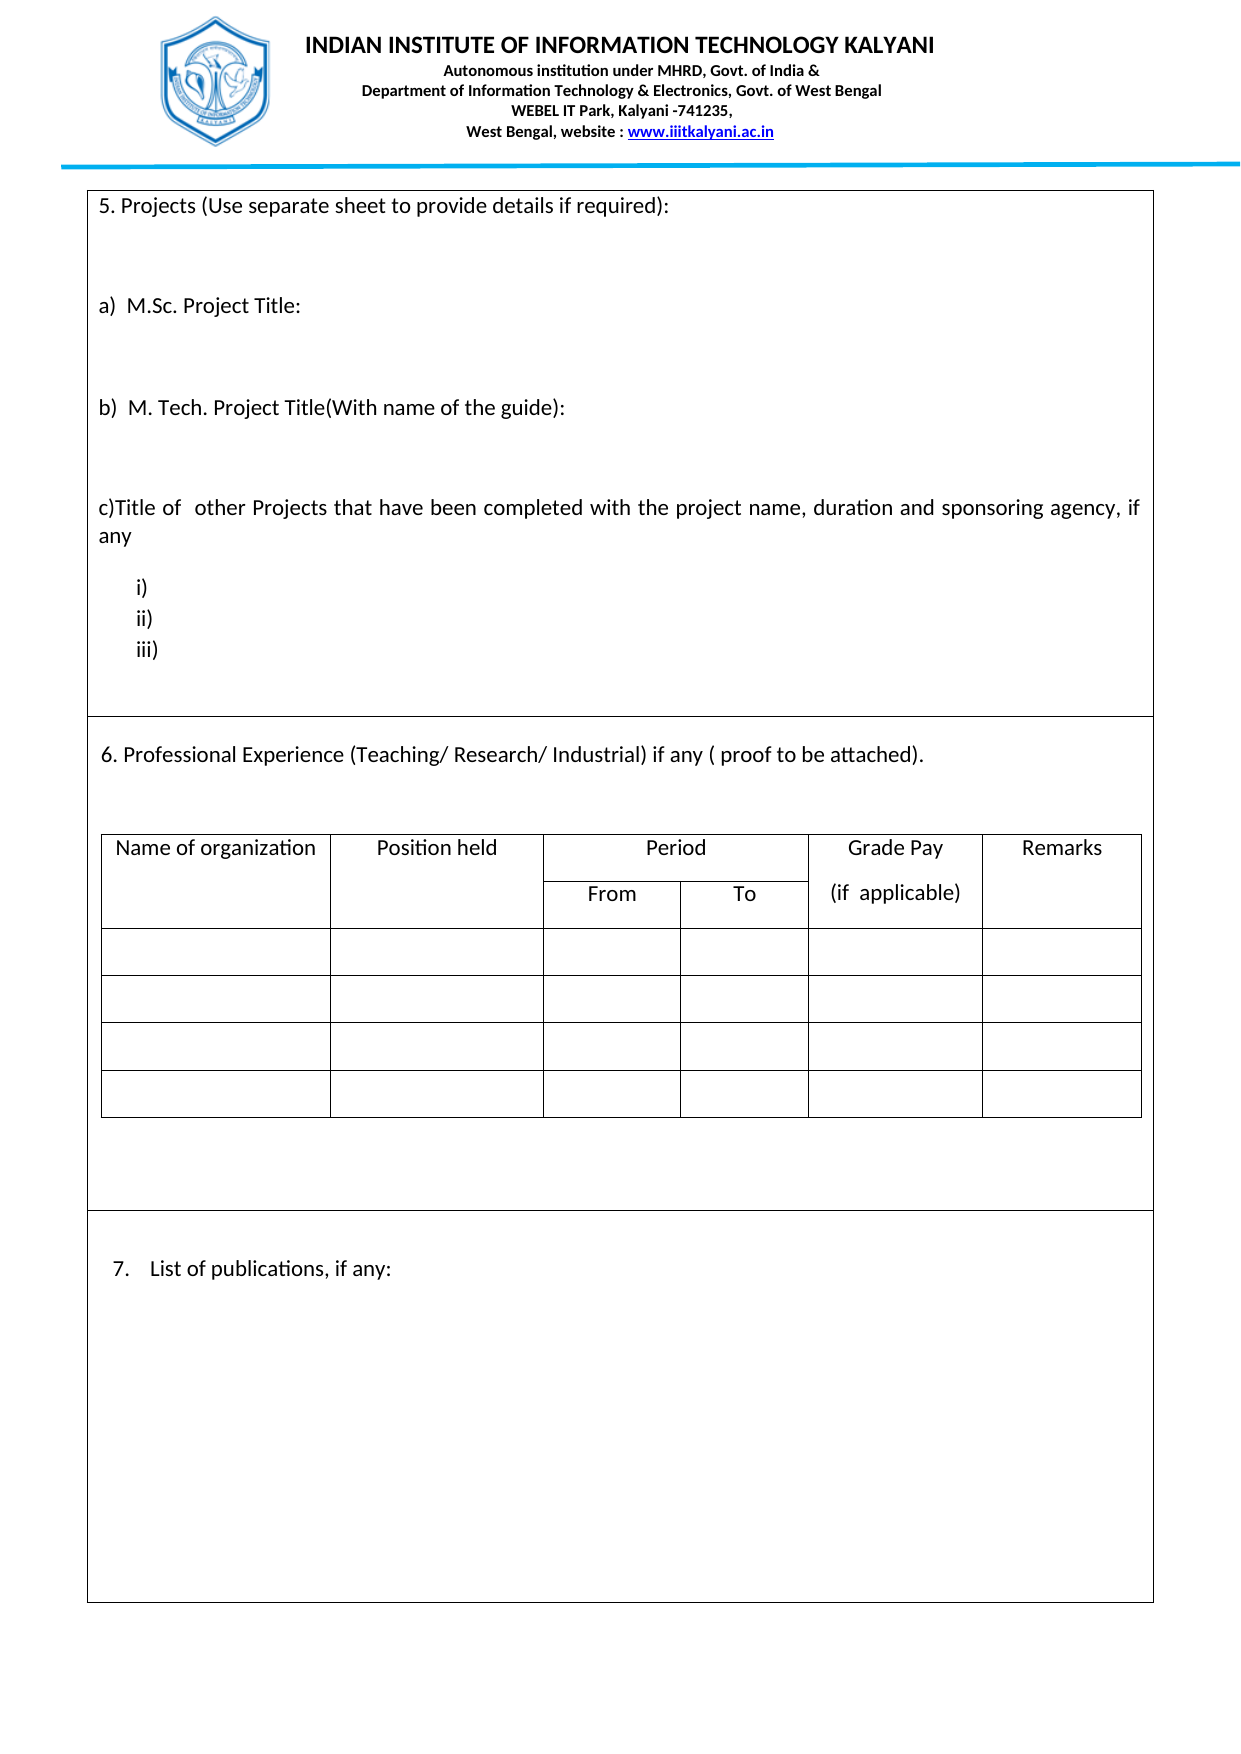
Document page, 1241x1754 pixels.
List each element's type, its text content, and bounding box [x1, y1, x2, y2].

picture [151, 13, 284, 154]
table_cell List of publications, if any: [88, 1256, 1153, 1602]
table_cell 5. Projects (Use separate sheet to provide details if required): a) M.Sc. Project Title: b) M. Tech. Project Title(With name of the guide): c)Title of other Projects that have been completed with the project name, duration and sponsoring agency, if any [88, 191, 1153, 716]
table_cell [88, 1211, 1153, 1256]
table_cell 6. Professional Experience (Teaching/ Research/ Industrial) if any ( proof to be attached). [88, 717, 1153, 1209]
